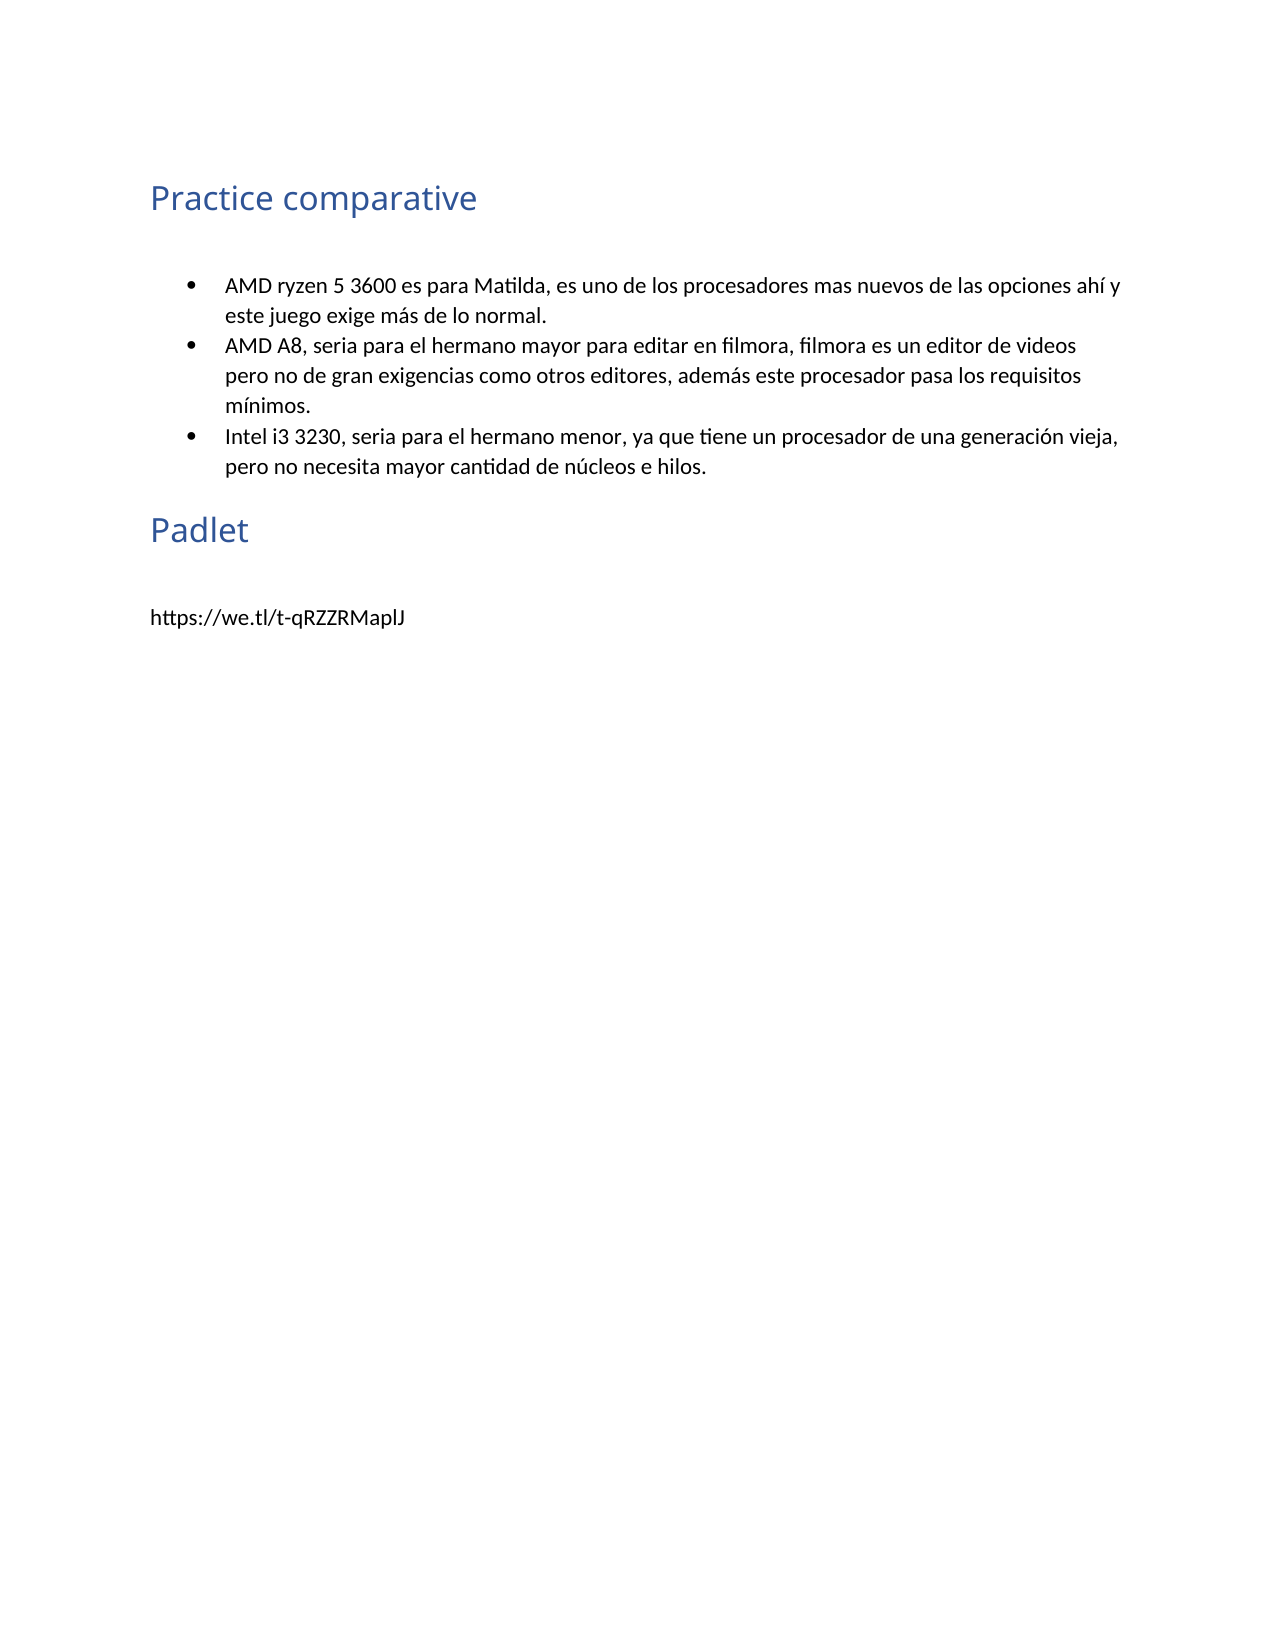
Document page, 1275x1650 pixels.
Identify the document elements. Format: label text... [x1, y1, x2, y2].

list AMD A8, seria para el hermano mayor para editar en filmora, filmora es un editor de videos pero no de gran exigencias como otros editores, además este procesador pasa los requisitos mínimos. [187, 331, 1125, 420]
text https://we.tl/t-qRZZRMaplJ [150, 603, 1125, 631]
subtitle Practice comparative [150, 175, 1125, 220]
subtitle Padlet [150, 507, 1125, 553]
list Intel i3 3230, seria para el hermano menor, ya que tiene un procesador de una generación vieja, pero no necesita mayor cantidad de núcleos e hilos. [187, 422, 1125, 480]
list AMD ryzen 5 3600 es para Matilda, es uno de los procesadores mas nuevos de las opciones ahí y este juego exige más de lo normal. [187, 271, 1125, 329]
